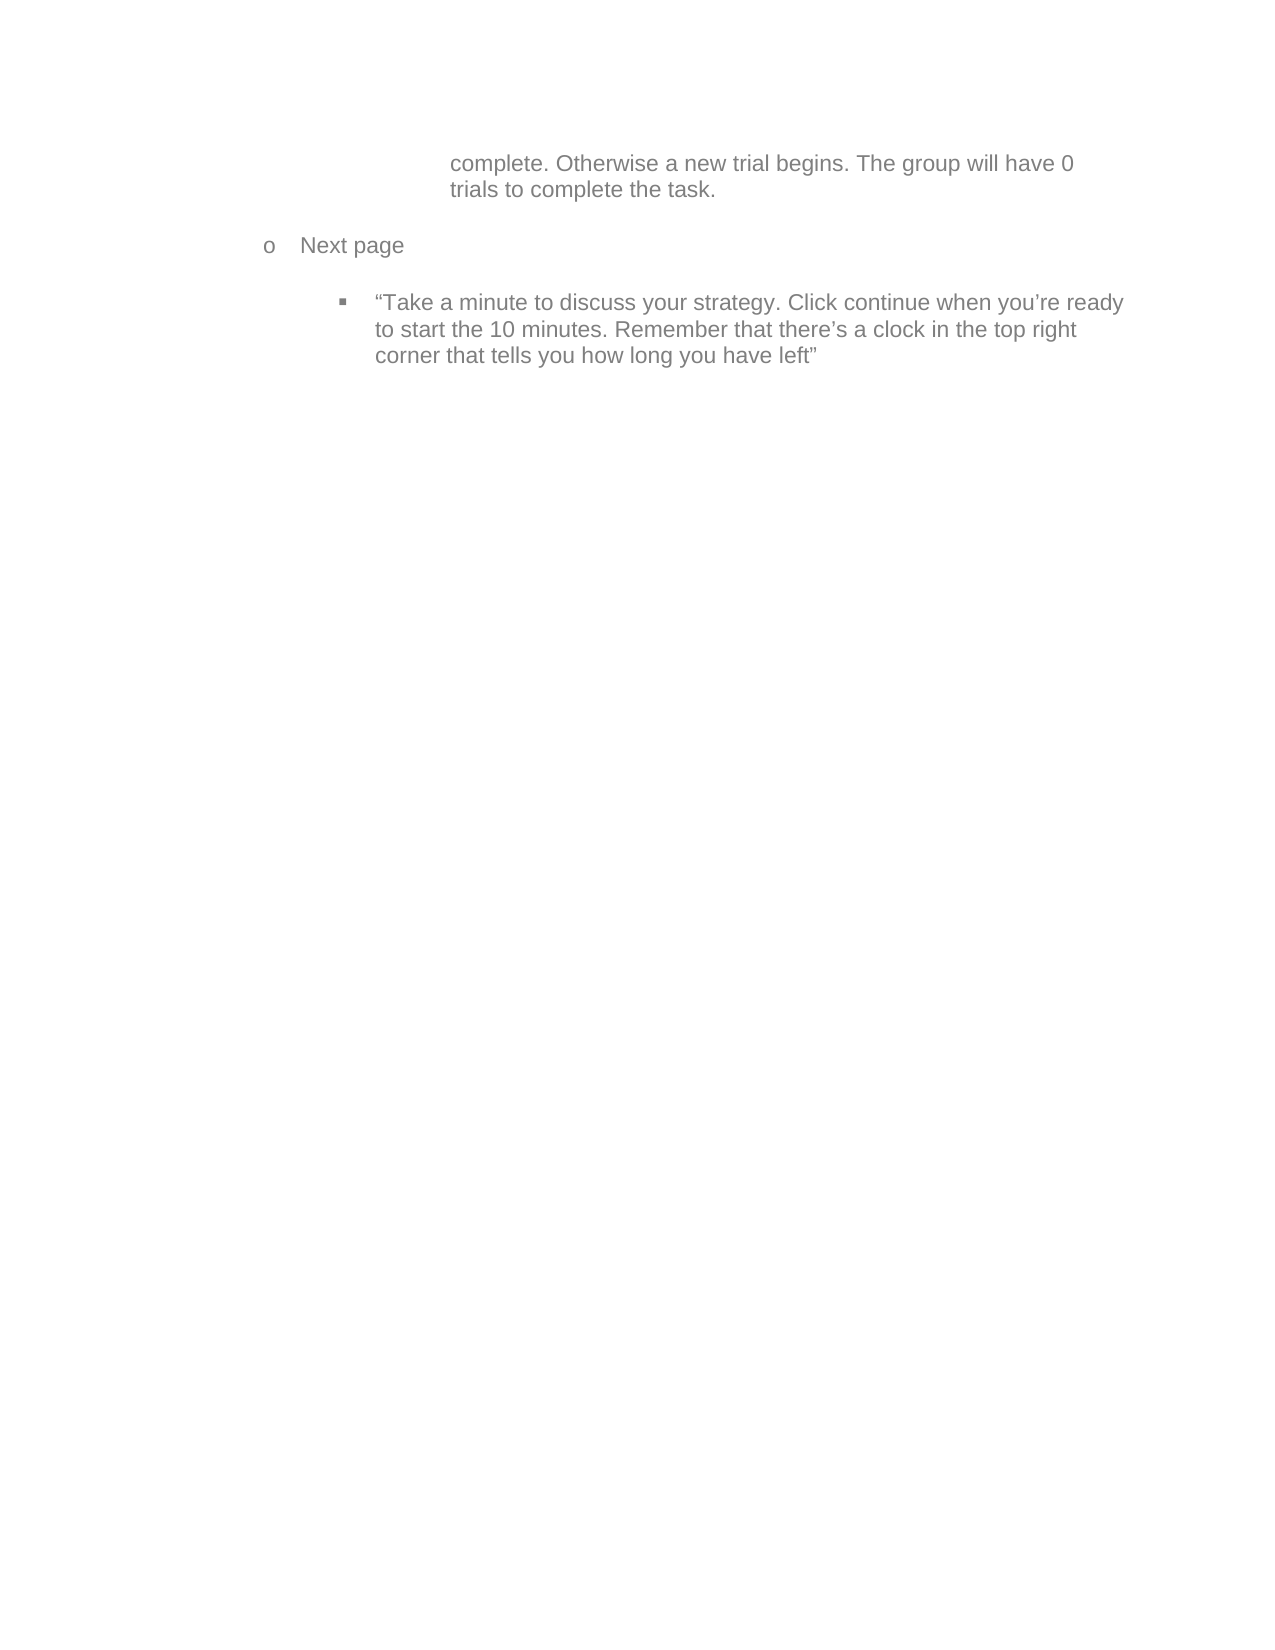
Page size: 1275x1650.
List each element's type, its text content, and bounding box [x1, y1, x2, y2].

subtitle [412, 150, 1125, 203]
subtitle “Take a minute to discuss your strategy. Click continue when you’re ready to start the 10 minutes. Remember that there’s a clock in the top right corner that tells you how long you have left” [337, 289, 1125, 368]
subtitle Next page [262, 232, 1125, 260]
